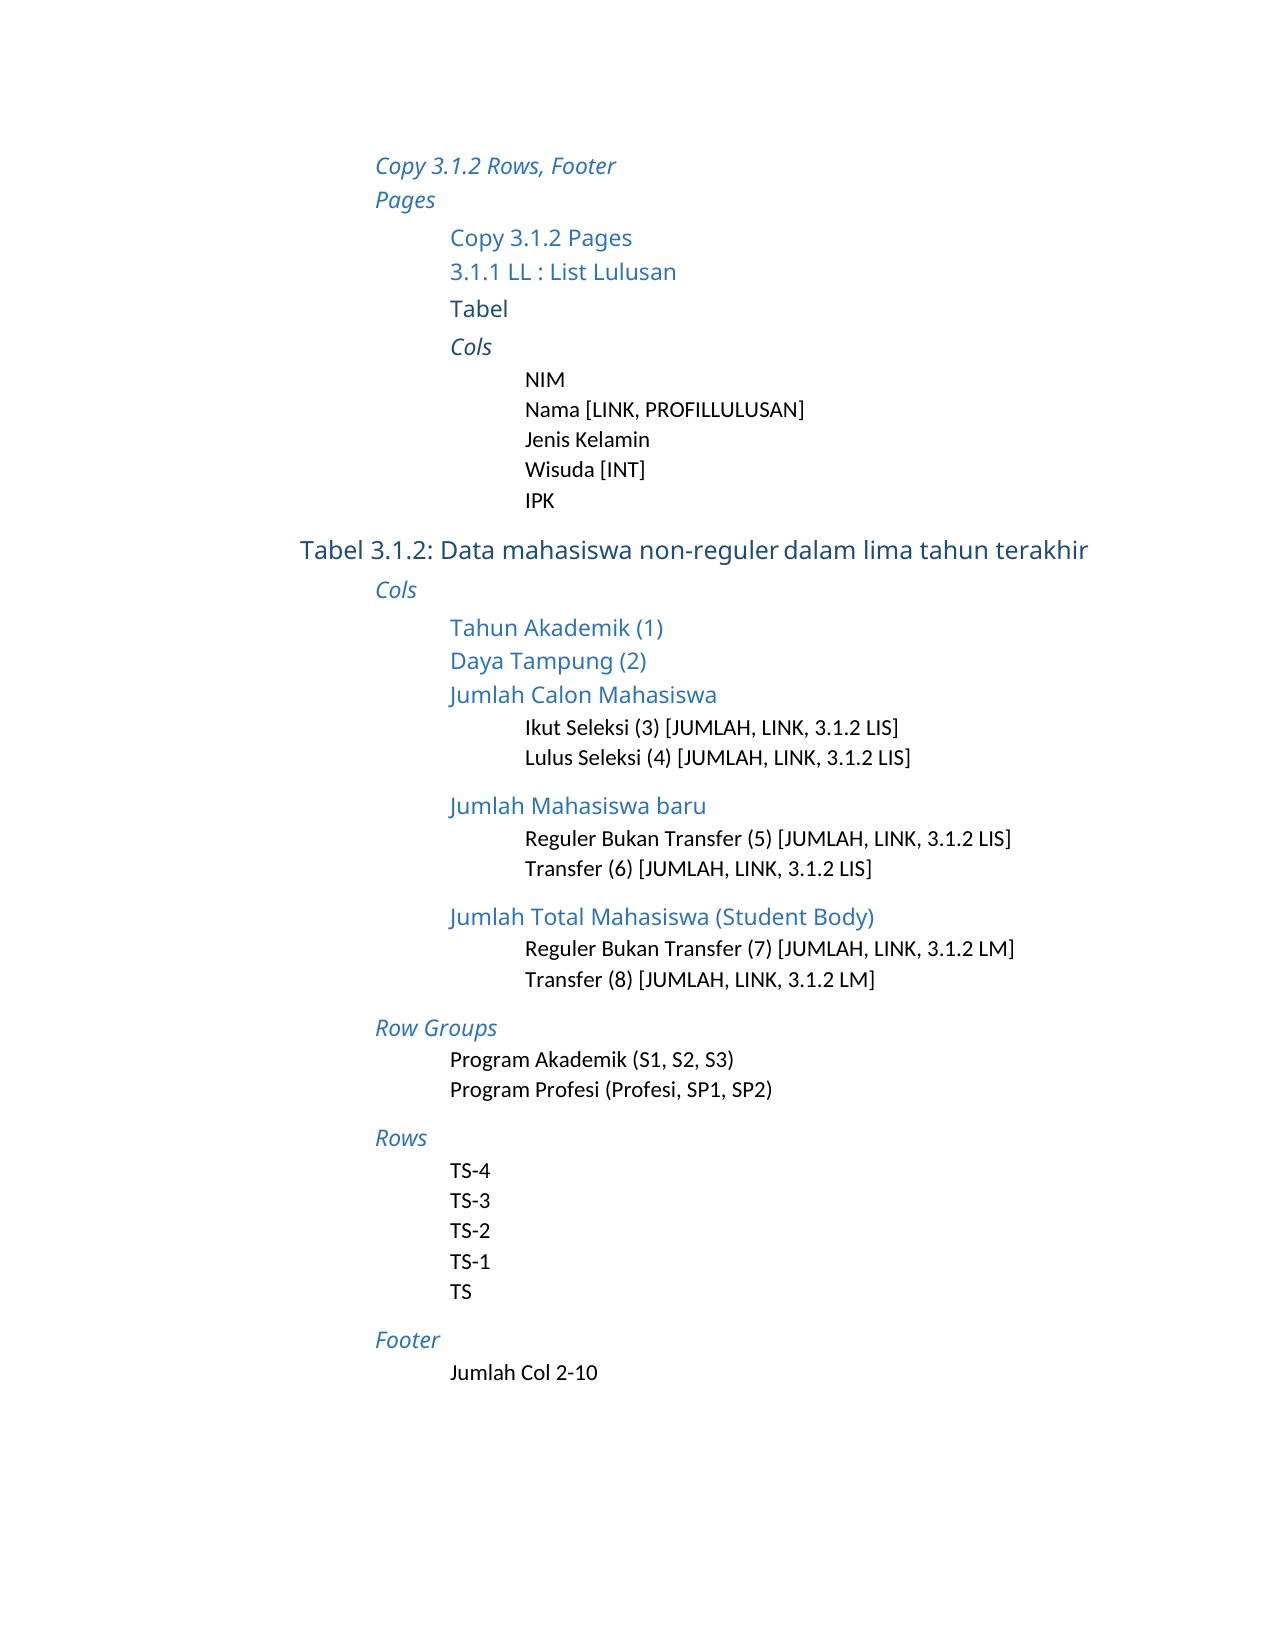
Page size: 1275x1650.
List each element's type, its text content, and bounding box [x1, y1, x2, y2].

subtitle Jumlah Total Mahasiswa (Student Body) [150, 901, 1125, 932]
subtitle Footer [150, 1324, 1125, 1355]
text TS-2 [150, 1217, 1125, 1244]
subtitle Tabel [150, 293, 1125, 324]
text Reguler Bukan Transfer (7) [JUMLAH, LINK, 3.1.2 LM] [150, 934, 1125, 962]
subtitle Jumlah Calon Mahasiswa [150, 679, 1125, 710]
text TS-4 [150, 1156, 1125, 1184]
text NIM [150, 365, 1125, 393]
text TS-1 [150, 1247, 1125, 1275]
text Jenis Kelamin [150, 425, 1125, 453]
text Transfer (8) [JUMLAH, LINK, 3.1.2 LM] [150, 965, 1125, 993]
text Reguler Bukan Transfer (5) [JUMLAH, LINK, 3.1.2 LIS] [150, 824, 1125, 852]
subtitle Jumlah Mahasiswa baru [150, 790, 1125, 821]
subtitle Tabel 3.1.2: Data mahasiswa non-reguler dalam lima tahun terakhir [150, 533, 1125, 567]
subtitle Copy 3.1.2 Pages [150, 222, 1125, 253]
text Lulus Seleksi (4) [JUMLAH, LINK, 3.1.2 LIS] [150, 743, 1125, 771]
text TS-3 [150, 1186, 1125, 1214]
text Ikut Seleksi (3) [JUMLAH, LINK, 3.1.2 LIS] [150, 713, 1125, 741]
subtitle Pages [150, 184, 1125, 215]
text Jumlah Col 2-10 [150, 1358, 1125, 1386]
subtitle Rows [150, 1122, 1125, 1154]
text Program Profesi (Profesi, SP1, SP2) [150, 1076, 1125, 1103]
subtitle Row Groups [150, 1012, 1125, 1043]
text Nama [LINK, PROFILLULUSAN] [150, 395, 1125, 423]
subtitle Daya Tampung (2) [150, 645, 1125, 677]
subtitle Tahun Akademik (1) [150, 612, 1125, 643]
subtitle 3.1.1 LL : List Lulusan [150, 255, 1125, 287]
text Wisuda [INT] [150, 456, 1125, 484]
subtitle Cols [150, 331, 1125, 362]
text Program Akademik (S1, S2, S3) [150, 1045, 1125, 1073]
text IPK [150, 486, 1125, 514]
text TS [150, 1277, 1125, 1305]
subtitle Cols [150, 574, 1125, 605]
subtitle Copy 3.1.2 Rows, Footer [150, 150, 1125, 181]
text Transfer (6) [JUMLAH, LINK, 3.1.2 LIS] [150, 854, 1125, 882]
